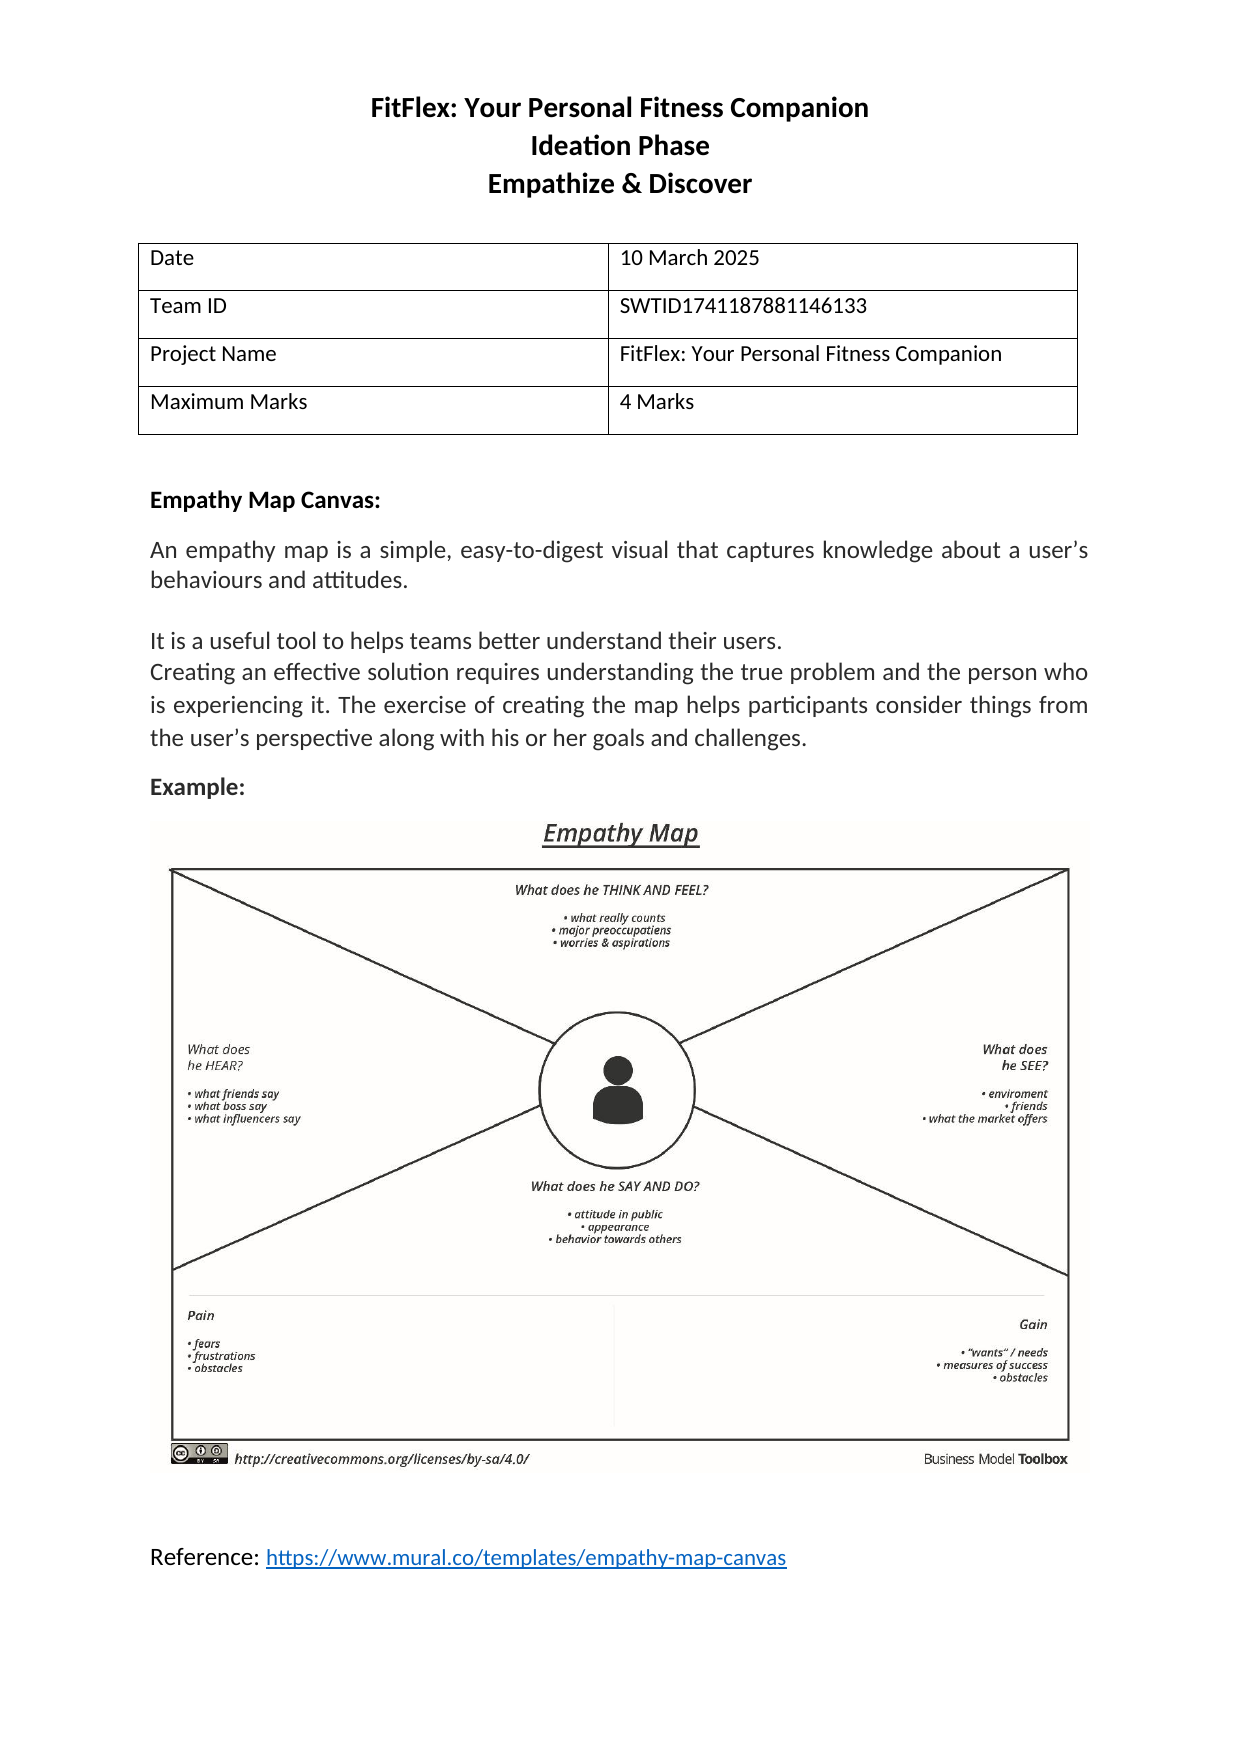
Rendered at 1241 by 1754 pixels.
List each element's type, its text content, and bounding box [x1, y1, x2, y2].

table_cell Team ID [139, 291, 608, 338]
text Creating an effective solution requires understanding the true problem and the person who is experiencing it. The exercise of creating the map helps participants consider things from the user’s perspective along with his or her goals and challenges. [150, 656, 1090, 752]
table_cell SWTID1741187881146133 [609, 291, 1077, 338]
text Reference: https://www.mural.co/templates/empathy-map-canvas [150, 1541, 1090, 1572]
table_header 10 March 2025 [609, 244, 1077, 290]
picture [150, 821, 1091, 1473]
table_cell Maximum Marks [139, 387, 608, 434]
table_cell 4 Marks [609, 387, 1077, 434]
text Example: [150, 771, 1090, 802]
text Ideation Phase [150, 127, 1090, 163]
text Empathy Map Canvas: [150, 484, 1090, 515]
text FitFlex: Your Personal Fitness Companion [150, 89, 1090, 124]
text Empathize & Discover [150, 166, 1090, 201]
text It is a useful tool to helps teams better understand their users. [150, 625, 1090, 656]
table_cell Project Name [139, 339, 608, 386]
table_header Date [139, 244, 608, 290]
text An empathy map is a simple, easy-to-digest visual that captures knowledge about a user’s behaviours and attitudes. [150, 534, 1090, 595]
table_cell FitFlex: Your Personal Fitness Companion [609, 339, 1077, 386]
